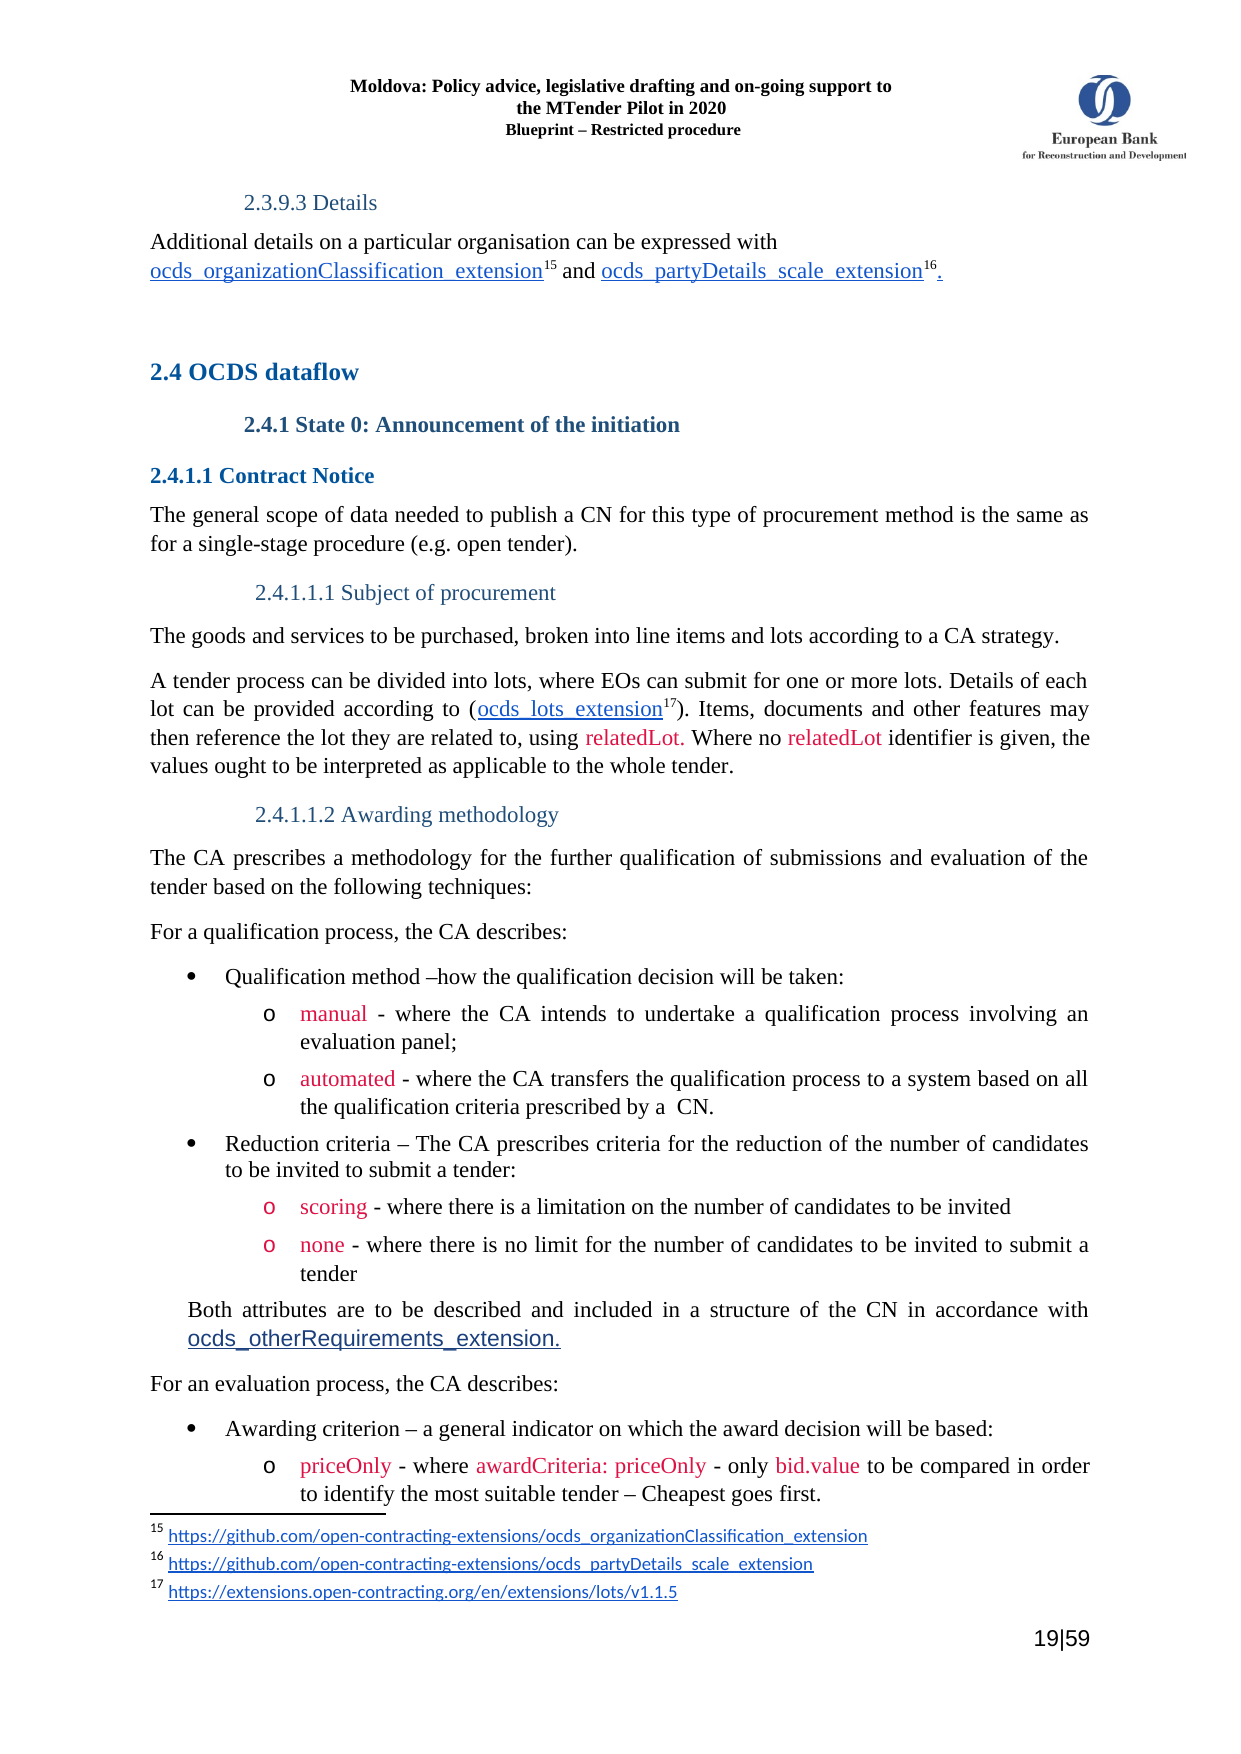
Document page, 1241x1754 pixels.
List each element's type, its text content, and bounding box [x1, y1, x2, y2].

text A tender process can be divided into lots, where EOs can submit for one or more lots. Details of each lot can be provided according to (ocds_lots_extension). Items, documents and other features may then reference the lot they are related to, using relatedLot. Where no relatedLot identifier is given, the values ought to be interpreted as applicable to the whole tender. [150, 667, 1090, 779]
list Awarding criterion – a general indicator on which the award decision will be based: [187, 1415, 1090, 1442]
subtitle 2.4.1.1.2 Awarding methodology [255, 802, 1090, 828]
subtitle 2.4.1.1.1 Subject of procurement [255, 579, 1090, 606]
text Both attributes are to be described and included in a structure of the CN in accordance with ocds_otherRequirements_extension. [187, 1296, 1090, 1351]
text The CA prescribes a methodology for the further qualification of submissions and evaluation of the tender based on the following techniques: [150, 844, 1090, 899]
list none - where there is no limit for the number of candidates to be invited to submit a tender [262, 1231, 1090, 1286]
subtitle 2.4.1.1 Contract Notice [150, 462, 1090, 488]
list Qualification method –how the qualification decision will be taken: [187, 963, 1090, 989]
list manual - where the CA intends to undertake a qualification process involving an evaluation panel; [262, 1000, 1090, 1054]
subtitle 2.3.9.3 Details [244, 189, 1090, 215]
list priceOnly - where awardCriteria: priceOnly - only bid.value to be compared in order to identify the most suitable tender – Cheapest goes first. [262, 1452, 1090, 1507]
subtitle 2.4 OCDS dataflow [150, 357, 1090, 386]
subtitle 2.4.1 State 0: Announcement of the initiation [244, 411, 1090, 437]
text The goods and services to be purchased, broken into line items and lots according to a CA strategy. [150, 622, 1090, 648]
text For an evaluation process, the CA describes: [150, 1370, 1090, 1396]
text For a qualification process, the CA describes: [150, 918, 1090, 944]
picture [1022, 75, 1187, 161]
list automated - where the CA transfers the qualification process to a system based on all the qualification criteria prescribed by a CN. [262, 1065, 1090, 1119]
text The general scope of data needed to publish a CN for this type of procurement method is the same as for a single-stage procedure (e.g. open tender). [150, 501, 1090, 556]
text Additional details on a particular organisation can be expressed with ocds_organizationClassification_extension and ocds_partyDetails_scale_extension. [150, 228, 1090, 283]
list scoring - where there is a limitation on the number of candidates to be invited [262, 1193, 1090, 1221]
list Reduction criteria – The CA prescribes criteria for the reduction of the number of candidates to be invited to submit a tender: [187, 1130, 1090, 1182]
